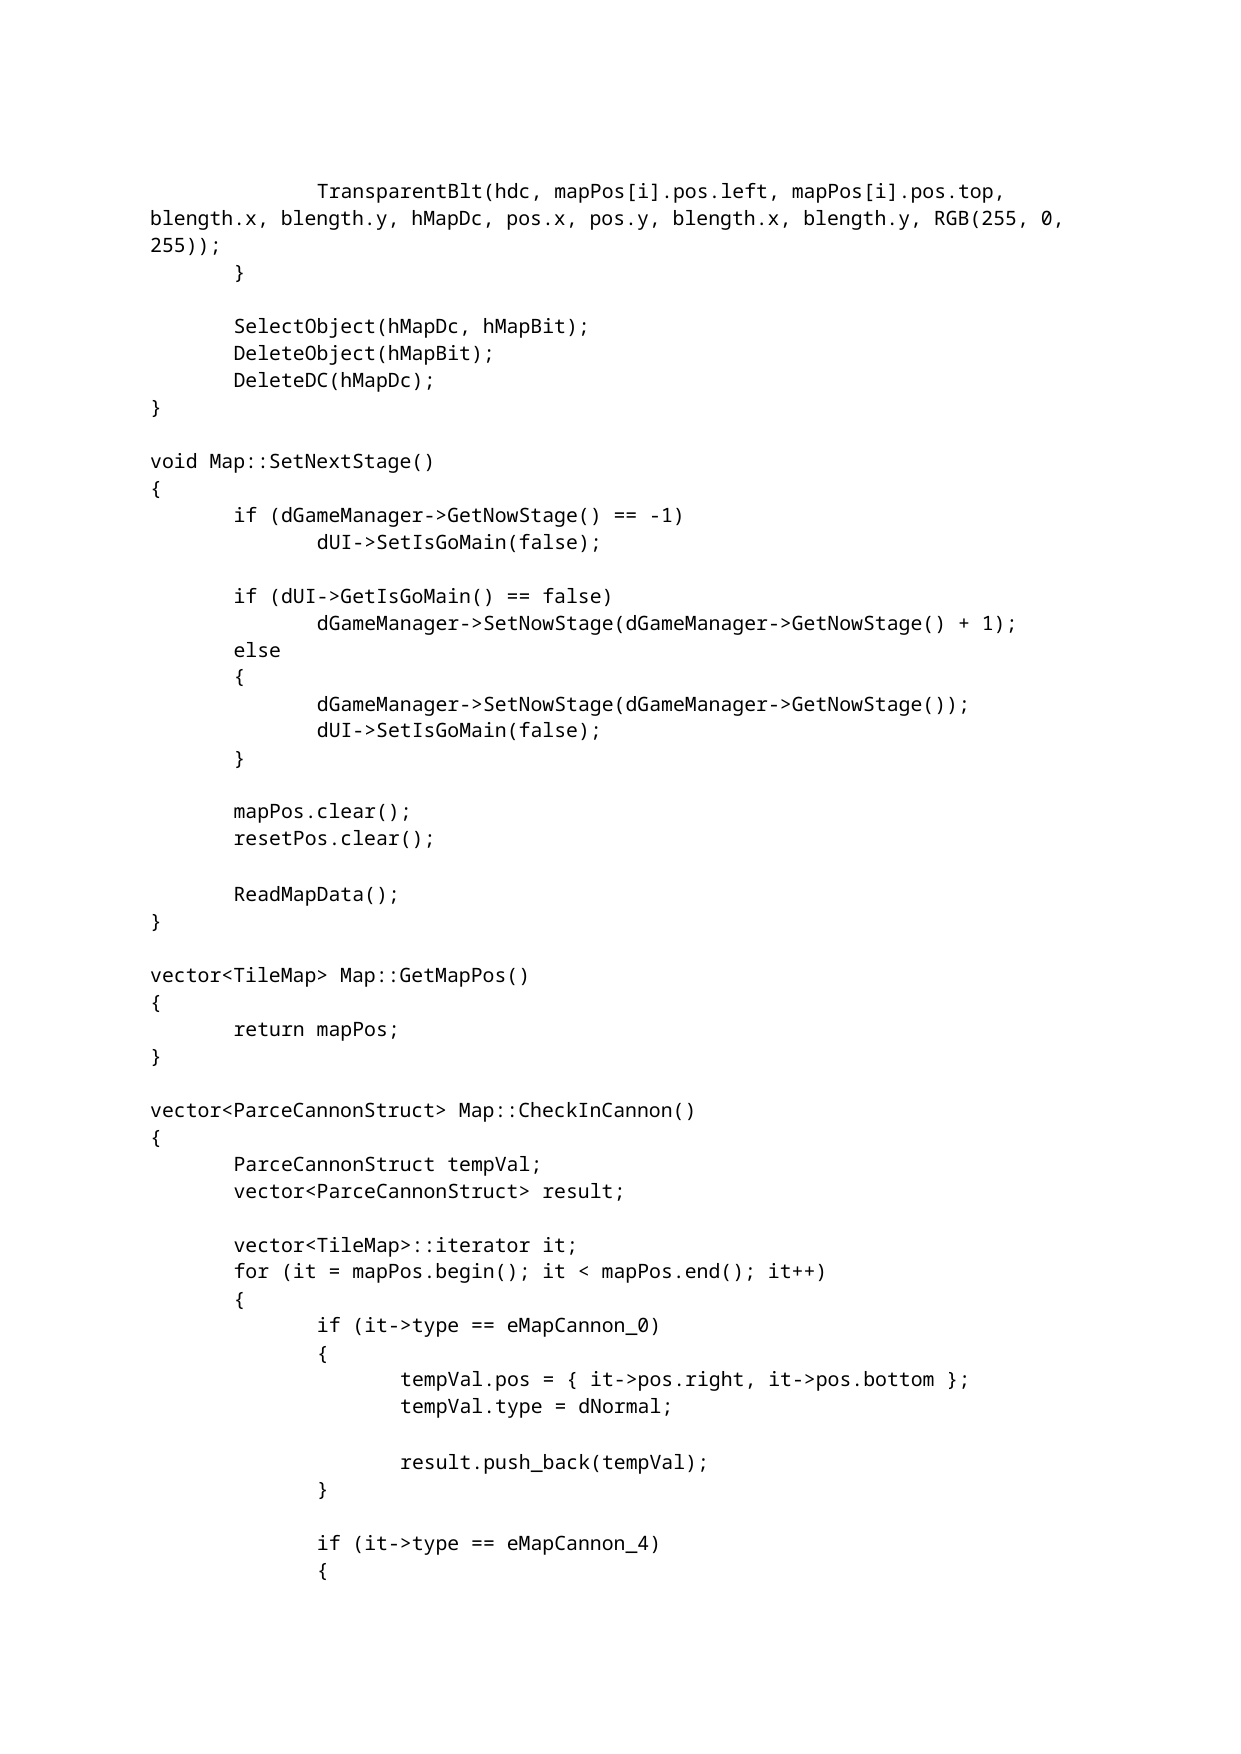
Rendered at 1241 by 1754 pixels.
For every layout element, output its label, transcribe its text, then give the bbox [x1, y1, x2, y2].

text vector<TileMap>::iterator it; [150, 1231, 1090, 1258]
text if (dGameManager->GetNowStage() == -1) [150, 501, 1090, 528]
text vector<ParceCannonStruct> Map::CheckInCannon() [150, 1096, 1090, 1123]
text if (it->type == eMapCannon_4) [150, 1529, 1090, 1556]
text tempVal.type = dNormal; [150, 1393, 1090, 1420]
text dUI->SetIsGoMain(false); [150, 717, 1090, 744]
text } [150, 393, 1090, 420]
text DeleteObject(hMapBit); [150, 339, 1090, 366]
text DeleteDC(hMapDc); [150, 366, 1090, 393]
text SelectObject(hMapDc, hMapBit); [150, 312, 1090, 339]
text { [150, 1123, 1090, 1150]
text { [150, 1285, 1090, 1312]
text } [150, 258, 1090, 285]
text else [150, 636, 1090, 663]
text } [150, 1042, 1090, 1069]
text TransparentBlt(hdc, mapPos[i].pos.left, mapPos[i].pos.top, blength.x, blength.y, hMapDc, pos.x, pos.y, blength.x, blength.y, RGB(255, 0, 255)); [150, 177, 1090, 258]
text resetPos.clear(); [150, 825, 1090, 852]
text } [150, 907, 1090, 934]
text ParceCannonStruct tempVal; [150, 1150, 1090, 1177]
text if (it->type == eMapCannon_0) [150, 1312, 1090, 1339]
text vector<ParceCannonStruct> result; [150, 1177, 1090, 1204]
text { [150, 474, 1090, 501]
text dGameManager->SetNowStage(dGameManager->GetNowStage()); [150, 690, 1090, 717]
text void Map::SetNextStage() [150, 447, 1090, 474]
text { [150, 1339, 1090, 1366]
text { [150, 663, 1090, 690]
text vector<TileMap> Map::GetMapPos() [150, 961, 1090, 988]
text dUI->SetIsGoMain(false); [150, 528, 1090, 555]
text for (it = mapPos.begin(); it < mapPos.end(); it++) [150, 1258, 1090, 1285]
text { [150, 988, 1090, 1015]
text mapPos.clear(); [150, 798, 1090, 825]
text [150, 1366, 1090, 1393]
text } [150, 744, 1090, 771]
text { [150, 1556, 1090, 1583]
text ReadMapData(); [150, 880, 1090, 907]
text result.push_back(tempVal); [150, 1448, 1090, 1475]
text if (dUI->GetIsGoMain() == false) [150, 582, 1090, 609]
text dGameManager->SetNowStage(dGameManager->GetNowStage() + 1); [150, 609, 1090, 636]
text } [150, 1475, 1090, 1502]
text return mapPos; [150, 1015, 1090, 1042]
